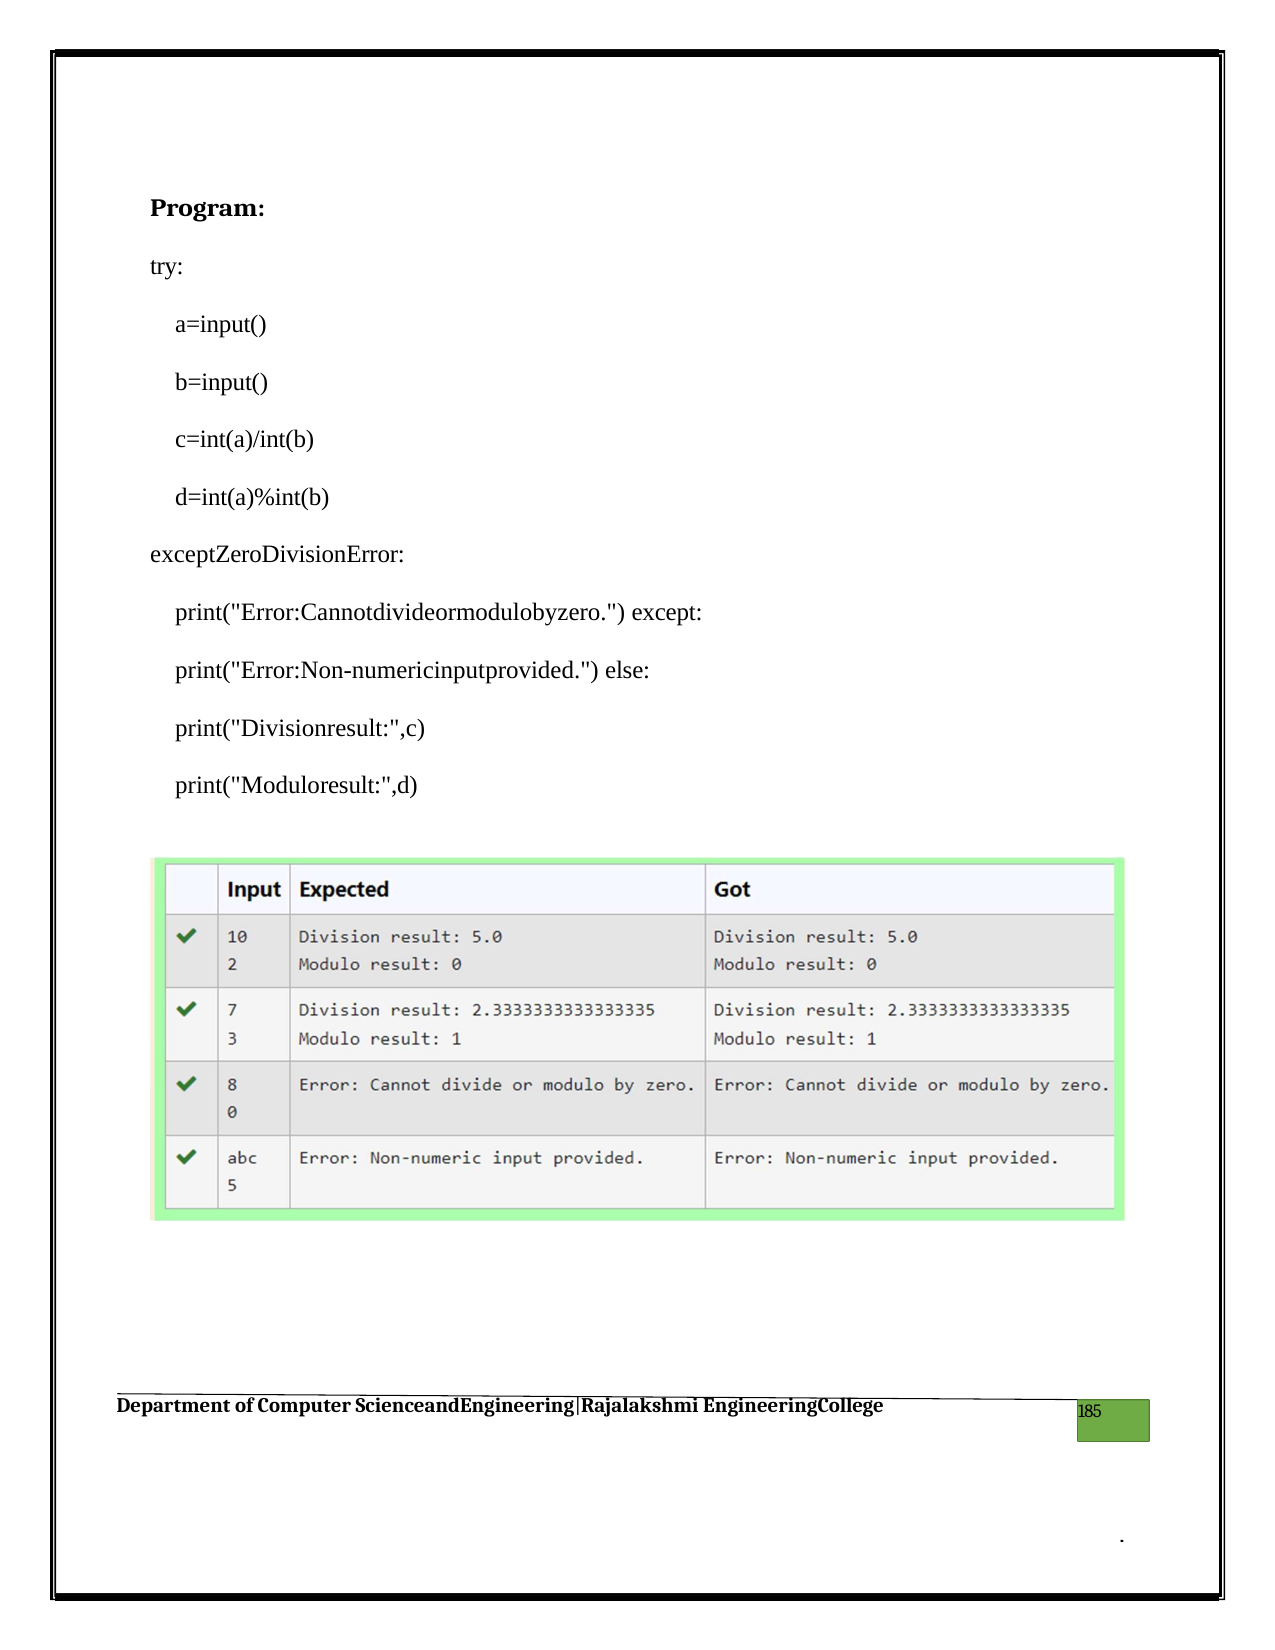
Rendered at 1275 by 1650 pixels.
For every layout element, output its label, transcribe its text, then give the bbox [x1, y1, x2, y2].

picture [56, 1595, 1218, 1600]
text a=input() b=input() c=int(a)/int(b) d=int(a)%int(b) [175, 309, 357, 510]
text exceptZeroDivisionError: [150, 539, 1160, 568]
text print("Error:Non-numericinputprovided.") else: [150, 655, 654, 684]
text print("Error:Cannotdivideormodulobyzero.") except: [150, 597, 708, 626]
picture [56, 51, 1218, 56]
picture [149, 857, 1126, 1221]
text try: [150, 251, 1160, 280]
text print("Divisionresult:",c) print("Moduloresult:",d) [175, 713, 432, 799]
text Program: [150, 193, 1160, 222]
